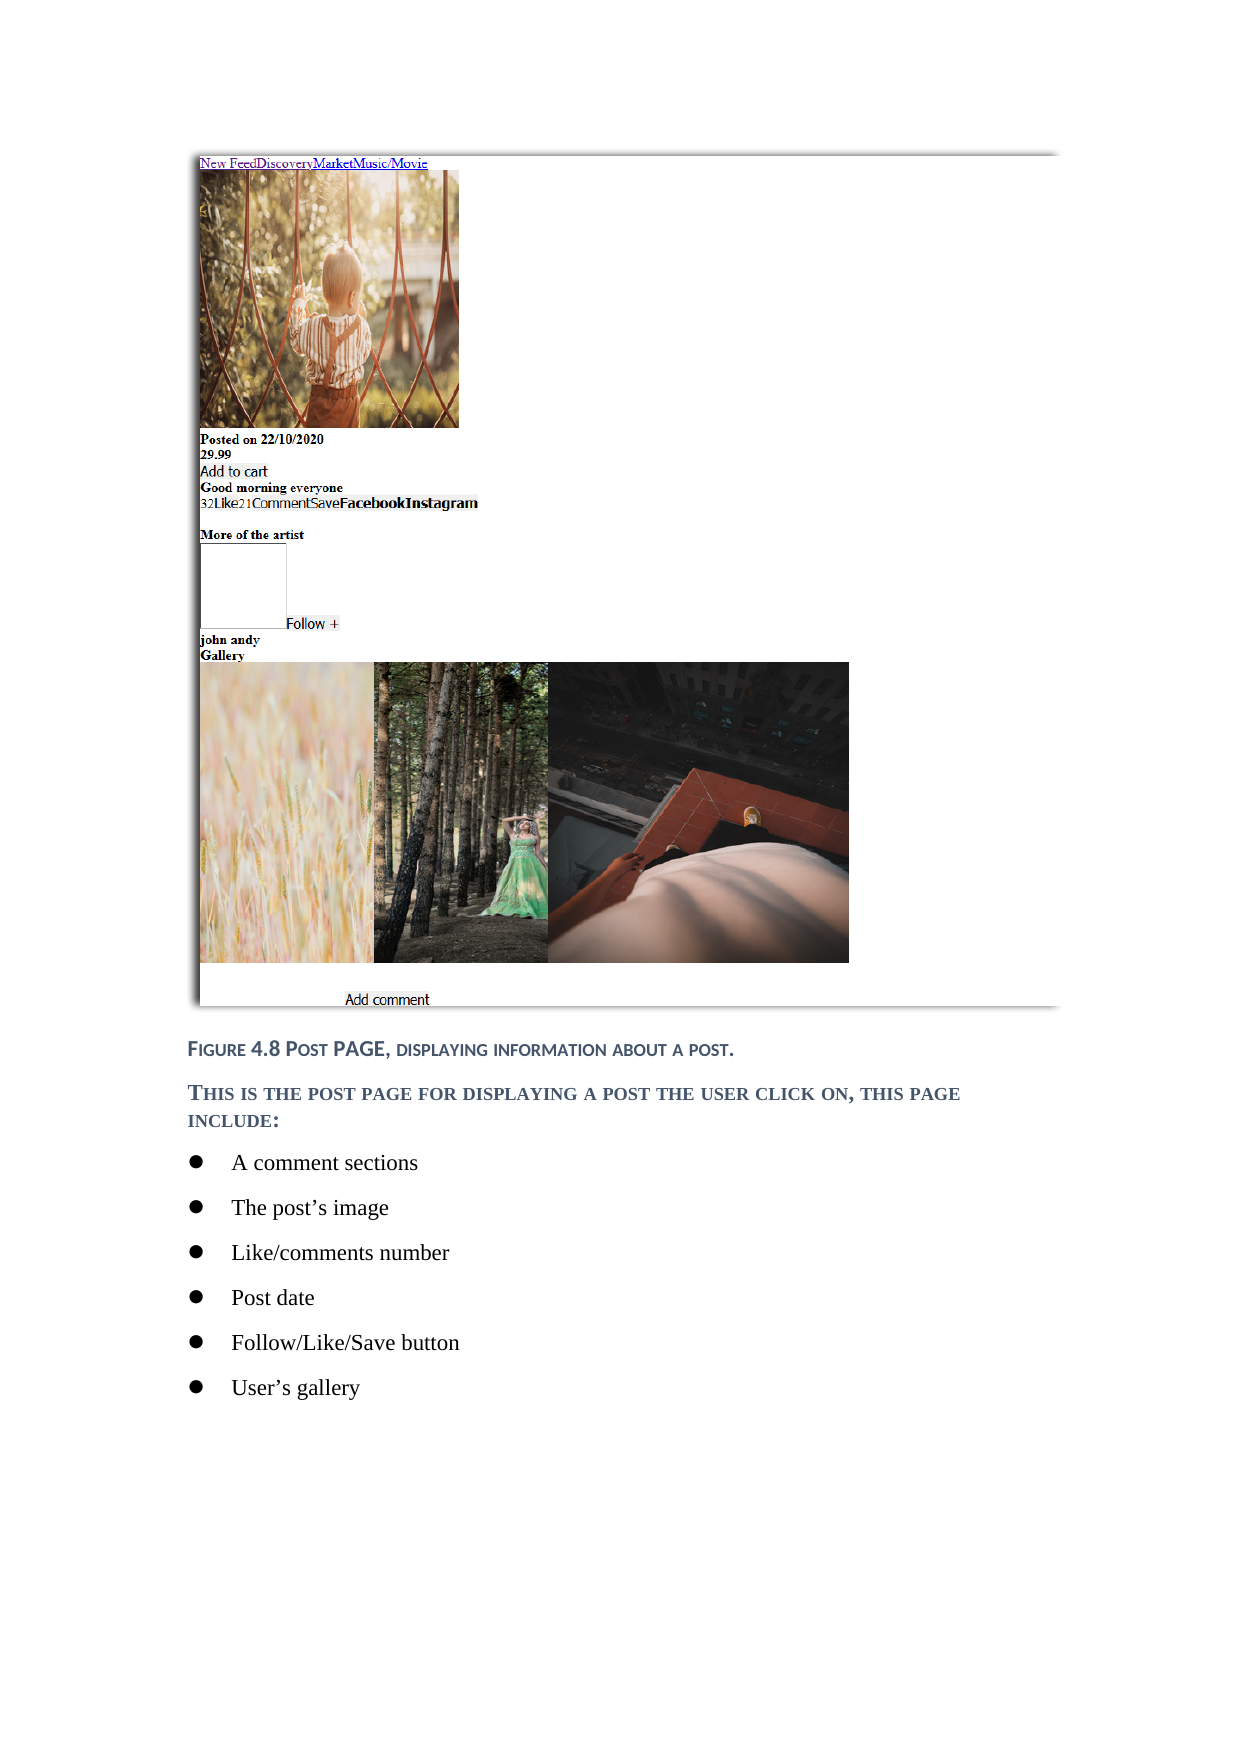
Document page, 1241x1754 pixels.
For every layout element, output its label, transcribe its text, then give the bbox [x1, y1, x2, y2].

list The post’s image [187, 1194, 1053, 1220]
list User’s gallery [187, 1374, 1053, 1401]
text This is the post page for displaying a post the user click on, this page include: [187, 1079, 1053, 1132]
text Figure 4.8 Post PAGE, displaying information about a post. [187, 1034, 1053, 1063]
list A comment sections [187, 1149, 1053, 1175]
picture [200, 156, 1065, 1006]
list Post date [187, 1284, 1053, 1310]
list Follow/Like/Save button [187, 1329, 1053, 1355]
list Like/comments number [187, 1239, 1053, 1265]
